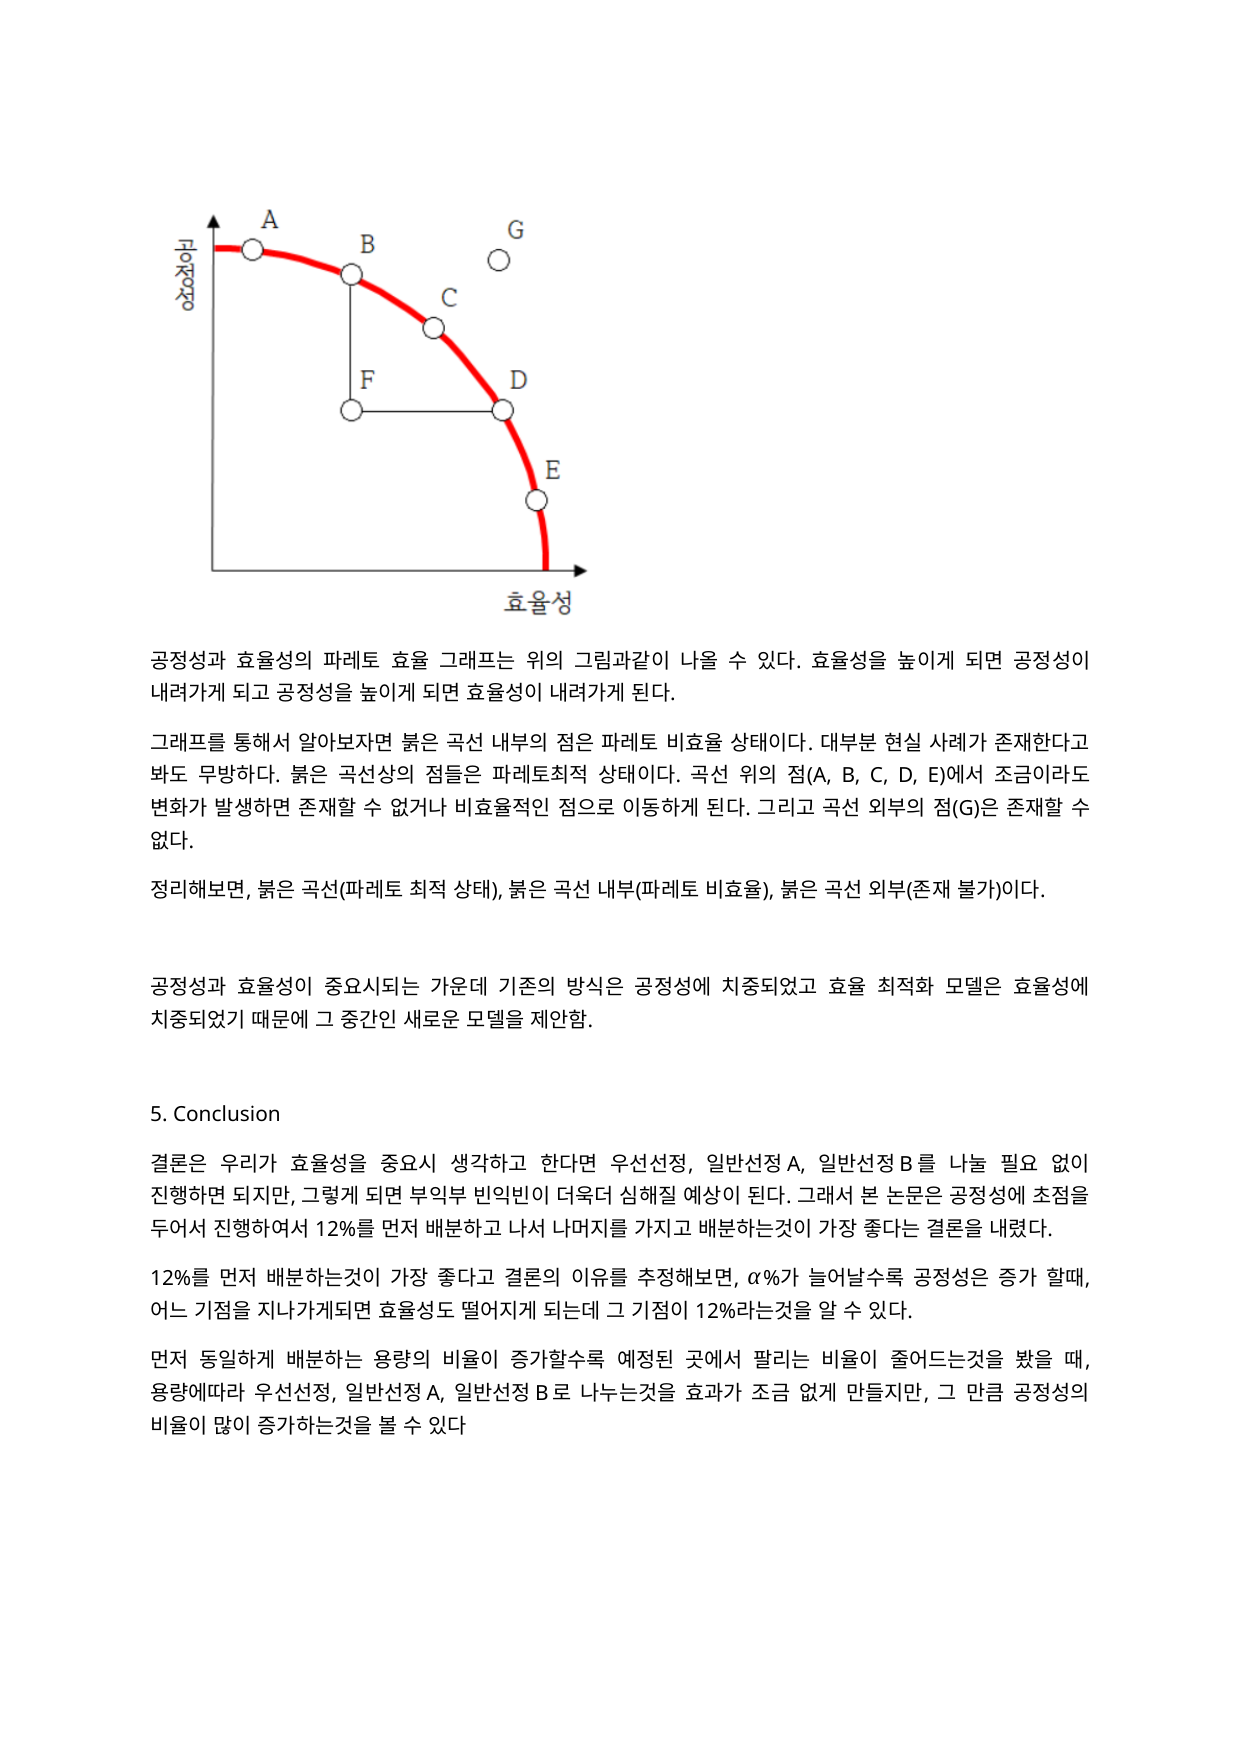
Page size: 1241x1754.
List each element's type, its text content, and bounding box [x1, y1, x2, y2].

text 12%를 먼저 배분하는것이 가장 좋다고 결론의 이유를 추정해보면, %가 늘어날수록 공정성은 증가 할때, 어느 기점을 지나가게되면 효율성도 떨어지게 되는데 그 기점이 12%라는것을 알 수 있다. [150, 1262, 1090, 1324]
text 그래프를 통해서 알아보자면 붉은 곡선 내부의 점은 파레토 비효율 상태이다. 대부분 현실 사례가 존재한다고 봐도 무방하다. 붉은 곡선상의 점들은 파레토최적 상태이다. 곡선 위의 점(A, B, C, D, E)에서 조금이라도 변화가 발생하면 존재할 수 없거나 비효율적인 점으로 이동하게 된다. 그리고 곡선 외부의 점(G)은 존재할 수 없다. [150, 726, 1090, 854]
text 5. Conclusion [150, 1099, 1090, 1128]
text 결론은 우리가 효율성을 중요시 생각하고 한다면 우선선정, 일반선정A, 일반선정B를 나눌 필요 없이 진행하면 되지만, 그렇게 되면 부익부 빈익빈이 더욱더 심해질 예상이 된다. 그래서 본 논문은 공정성에 초점을 두어서 진행하여서 12%를 먼저 배분하고 나서 나머지를 가지고 배분하는것이 가장 좋다는 결론을 내렸다. [150, 1147, 1090, 1242]
text 정리해보면, 붉은 곡선(파레토 최적 상태), 붉은 곡선 내부(파레토 비효율), 붉은 곡선 외부(존재 불가)이다. [150, 873, 1090, 904]
picture [150, 177, 617, 626]
text 공정성과 효율성이 중요시되는 가운데 기존의 방식은 공정성에 치중되었고 효율 최적화 모델은 효율성에 치중되었기 때문에 그 중간인 새로운 모델을 제안함. [150, 970, 1090, 1033]
text 먼저 동일하게 배분하는 용량의 비율이 증가할수록 예정된 곳에서 팔리는 비율이 줄어드는것을 봤을 때, 용량에따라 우선선정, 일반선정A, 일반선정B로 나누는것을 효과가 조금 없게 만들지만, 그 만큼 공정성의 비율이 많이 증가하는것을 볼 수 있다 [150, 1344, 1090, 1439]
text 공정성과 효율성의 파레토 효율 그래프는 위의 그림과같이 나올 수 있다. 효율성을 높이게 되면 공정성이 내려가게 되고 공정성을 높이게 되면 효율성이 내려가게 된다. [150, 644, 1090, 707]
